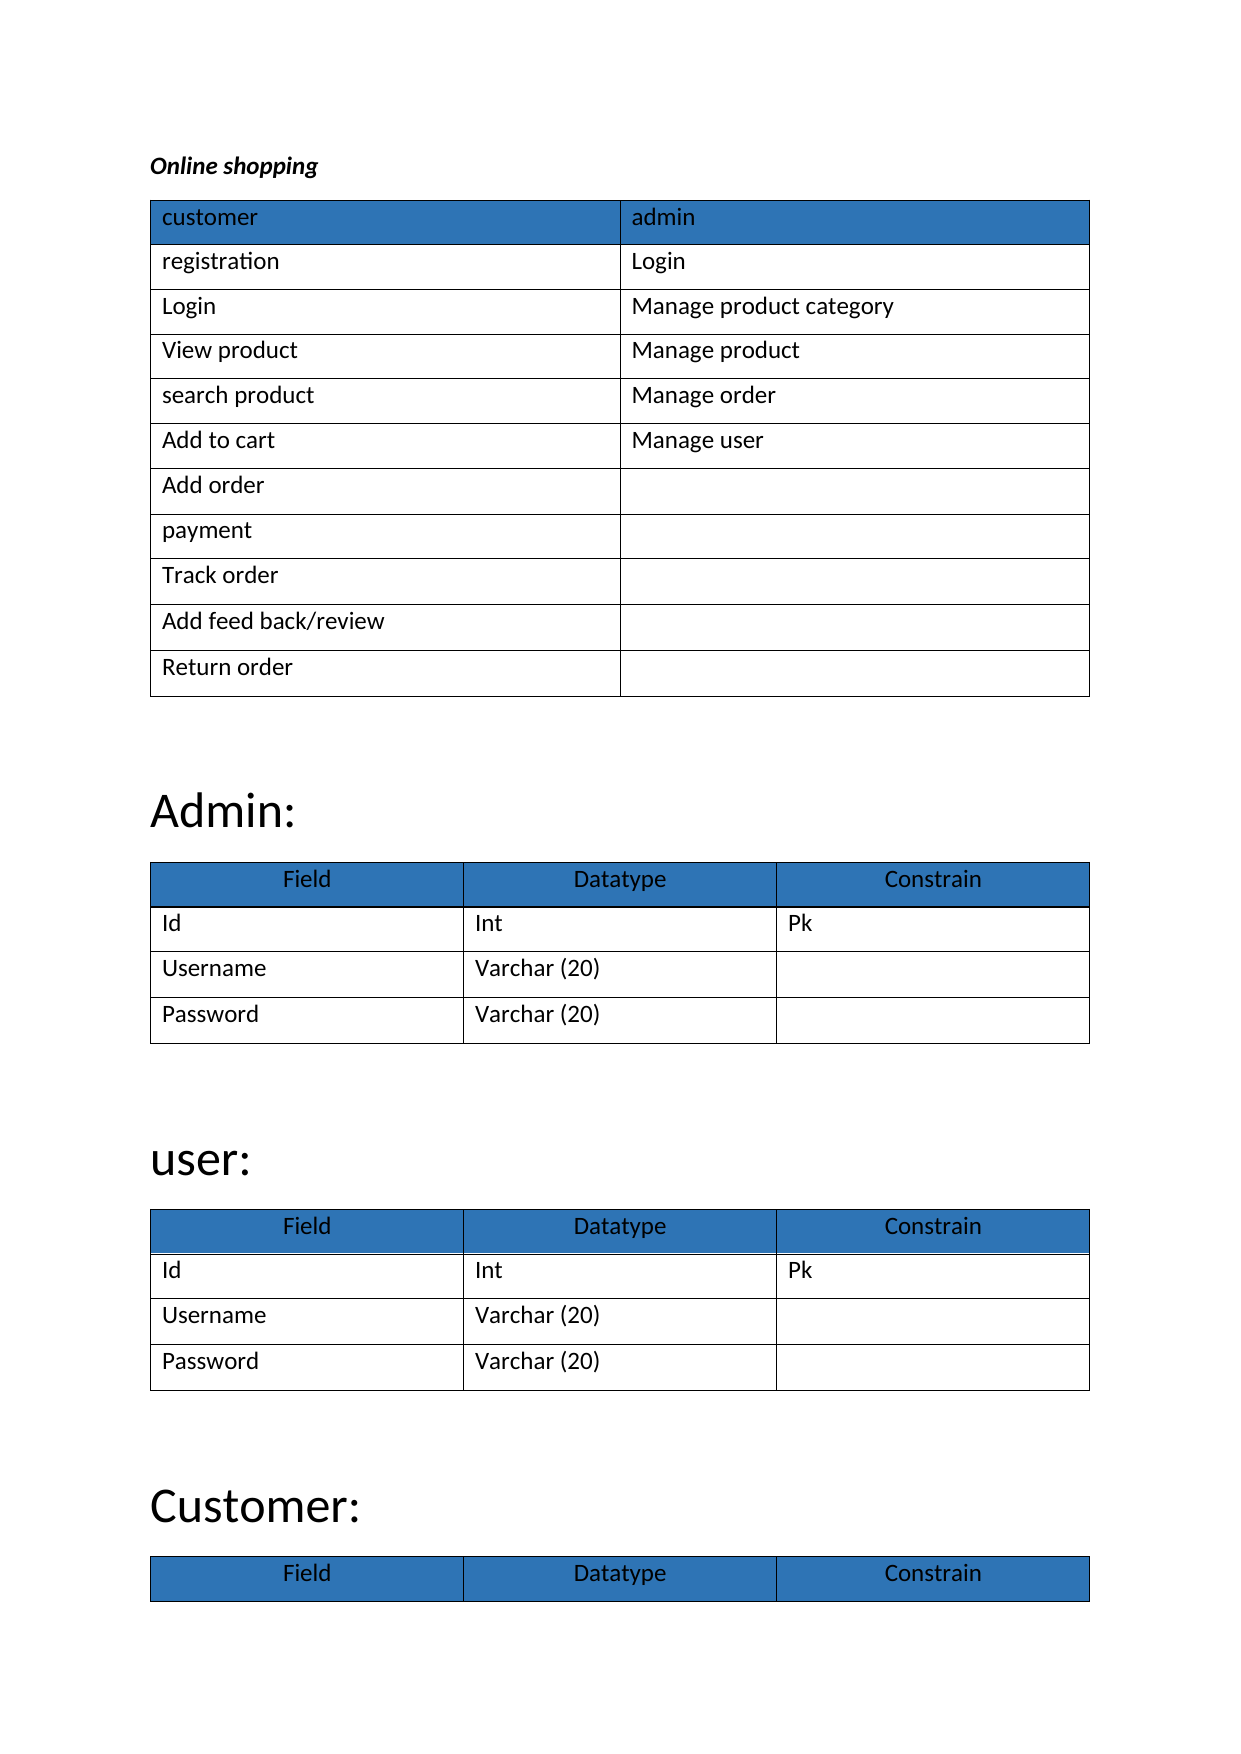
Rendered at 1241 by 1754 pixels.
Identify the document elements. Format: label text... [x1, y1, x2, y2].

table_cell Manage product [621, 335, 1089, 378]
table_cell Id [151, 1255, 463, 1298]
table_cell Password [151, 998, 463, 1043]
table_cell [621, 469, 1089, 513]
table_cell [777, 998, 1089, 1043]
table_cell Track order [151, 559, 620, 604]
table_header Constrain [777, 863, 1089, 906]
table_cell Password [151, 1345, 463, 1390]
table_cell Pk [777, 1255, 1089, 1298]
table_cell Varchar (20) [464, 952, 776, 997]
table_cell Add to cart [151, 424, 620, 468]
table_cell [621, 559, 1089, 604]
table_cell Varchar (20) [464, 1299, 776, 1344]
table_header Field [151, 1557, 463, 1601]
table_cell [621, 605, 1089, 650]
text Admin: [150, 779, 1090, 840]
table_cell View product [151, 335, 620, 378]
text Online shopping [150, 150, 1090, 181]
table_header admin [621, 201, 1089, 244]
table_header Datatype [464, 1210, 776, 1253]
table_cell Add feed back/review [151, 605, 620, 650]
table_cell [777, 952, 1089, 997]
table_header Datatype [464, 863, 776, 906]
table_cell Add order [151, 469, 620, 513]
table_header Field [151, 863, 463, 906]
table_cell Username [151, 952, 463, 997]
table_cell Login [621, 245, 1089, 289]
table_cell Manage product category [621, 290, 1089, 334]
table_cell [777, 1345, 1089, 1390]
table_cell Manage user [621, 424, 1089, 468]
table_header customer [151, 201, 620, 244]
table_header Field [151, 1210, 463, 1253]
table_cell Varchar (20) [464, 1345, 776, 1390]
table_cell payment [151, 515, 620, 558]
table_cell Username [151, 1299, 463, 1344]
table_cell Manage order [621, 379, 1089, 423]
table_header Constrain [777, 1557, 1089, 1601]
table_cell [621, 515, 1089, 558]
table_cell Return order [151, 651, 620, 696]
table_cell [621, 651, 1089, 696]
table_cell Varchar (20) [464, 998, 776, 1043]
table_header Datatype [464, 1557, 776, 1601]
table_header Constrain [777, 1210, 1089, 1253]
table_cell Pk [777, 908, 1089, 951]
table_cell Int [464, 1255, 776, 1298]
table_cell search product [151, 379, 620, 423]
table_cell [777, 1299, 1089, 1344]
text Customer: [150, 1473, 1090, 1534]
table_cell Id [151, 908, 463, 951]
table_cell registration [151, 245, 620, 289]
table_cell Login [151, 290, 620, 334]
table_cell Int [464, 908, 776, 951]
text user: [150, 1126, 1090, 1187]
